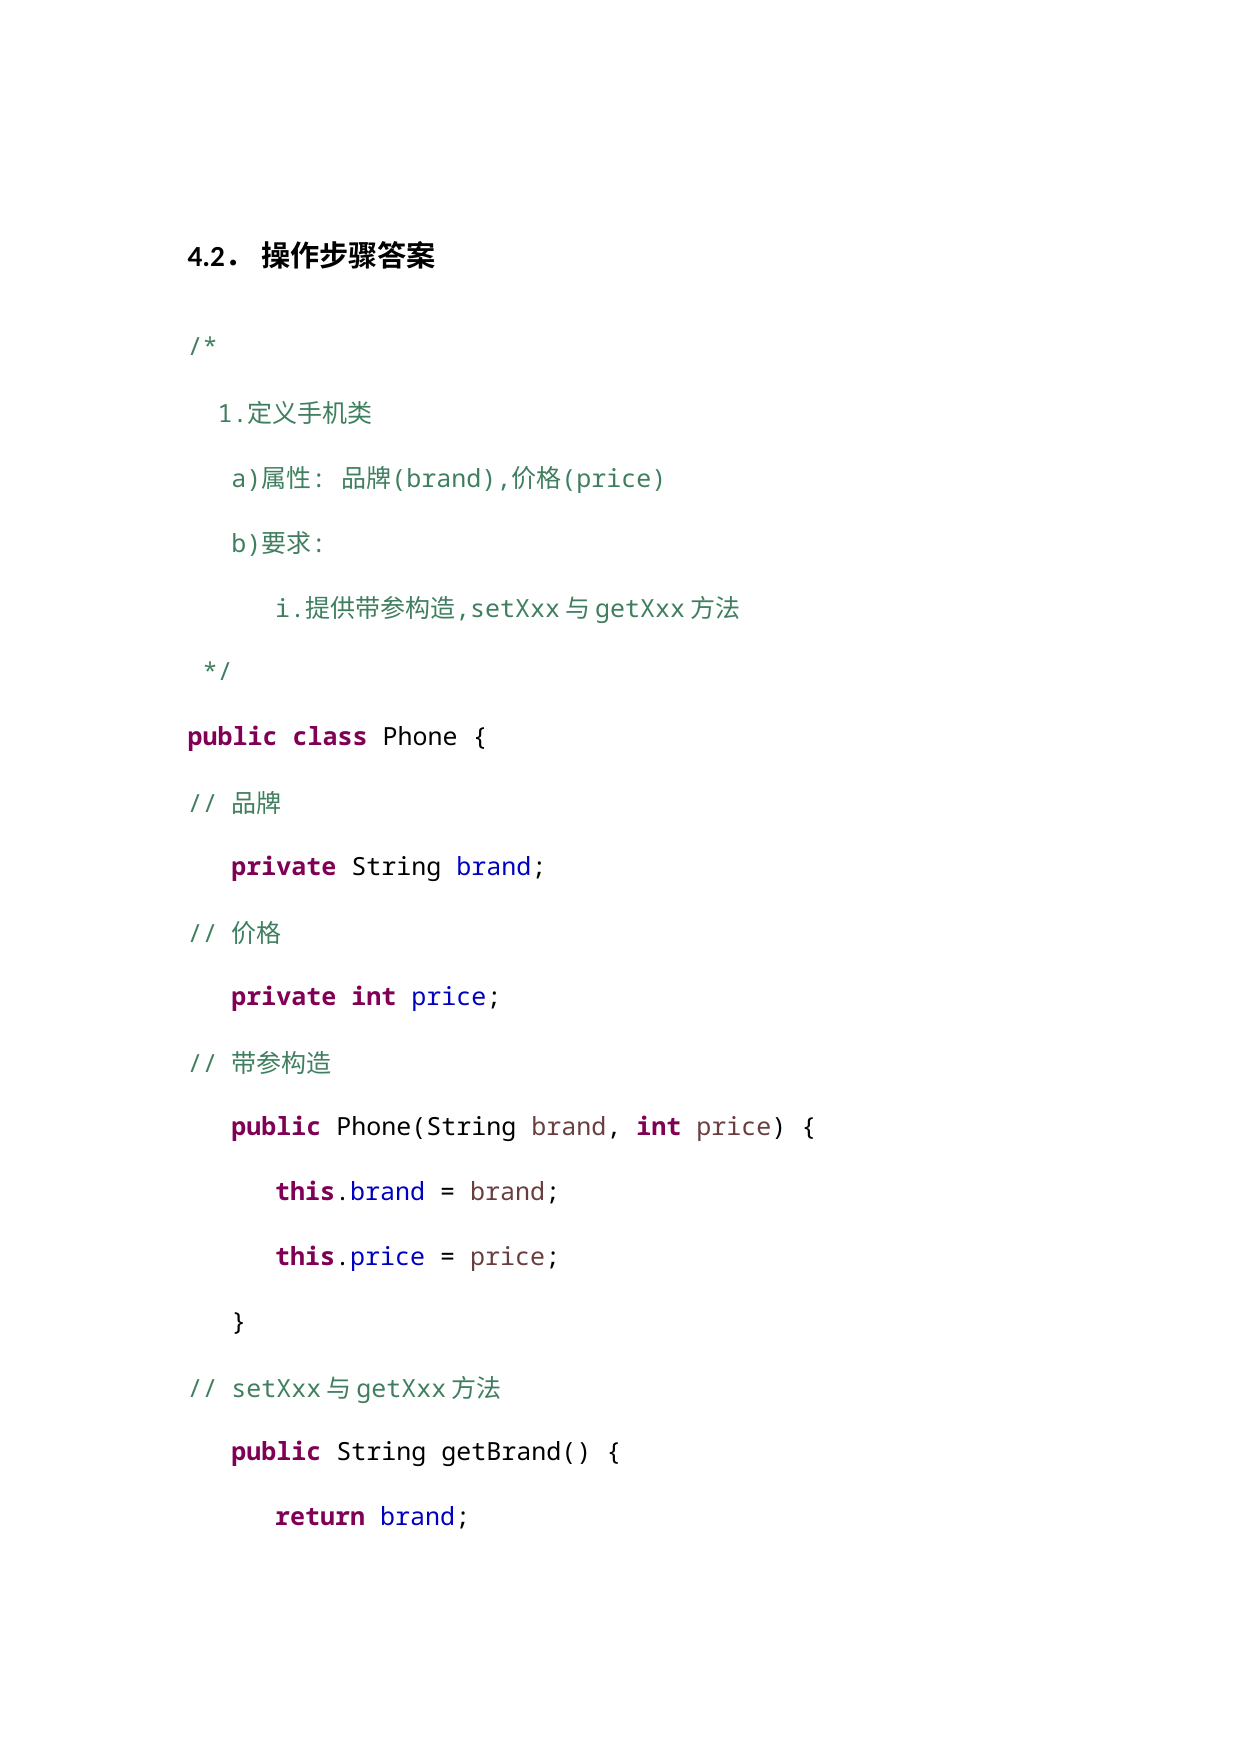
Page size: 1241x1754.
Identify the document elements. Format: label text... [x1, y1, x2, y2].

text // 带参构造 [187, 1029, 1053, 1094]
text return brand; [187, 1484, 1053, 1549]
text this.price = price; [187, 1224, 1053, 1289]
text a)属性: 品牌(brand),价格(price) [187, 444, 1053, 509]
text private String brand; [187, 834, 1053, 899]
text // 品牌 [187, 769, 1053, 834]
text b)要求: [187, 509, 1053, 574]
text 1.定义手机类 [187, 379, 1053, 444]
text */ [187, 639, 1053, 704]
text // 价格 [187, 899, 1053, 964]
text public String getBrand() { [187, 1419, 1053, 1484]
text private int price; [187, 964, 1053, 1029]
subtitle 操作步骤答案 [187, 222, 1053, 287]
text public Phone(String brand, int price) { [187, 1094, 1053, 1159]
text // setXxx与getXxx方法 [187, 1354, 1053, 1419]
text /* [187, 314, 1053, 379]
text this.brand = brand; [187, 1159, 1053, 1224]
text public class Phone { [187, 704, 1053, 769]
text i.提供带参构造,setXxx与getXxx方法 [187, 574, 1053, 639]
text } [187, 1289, 1053, 1354]
